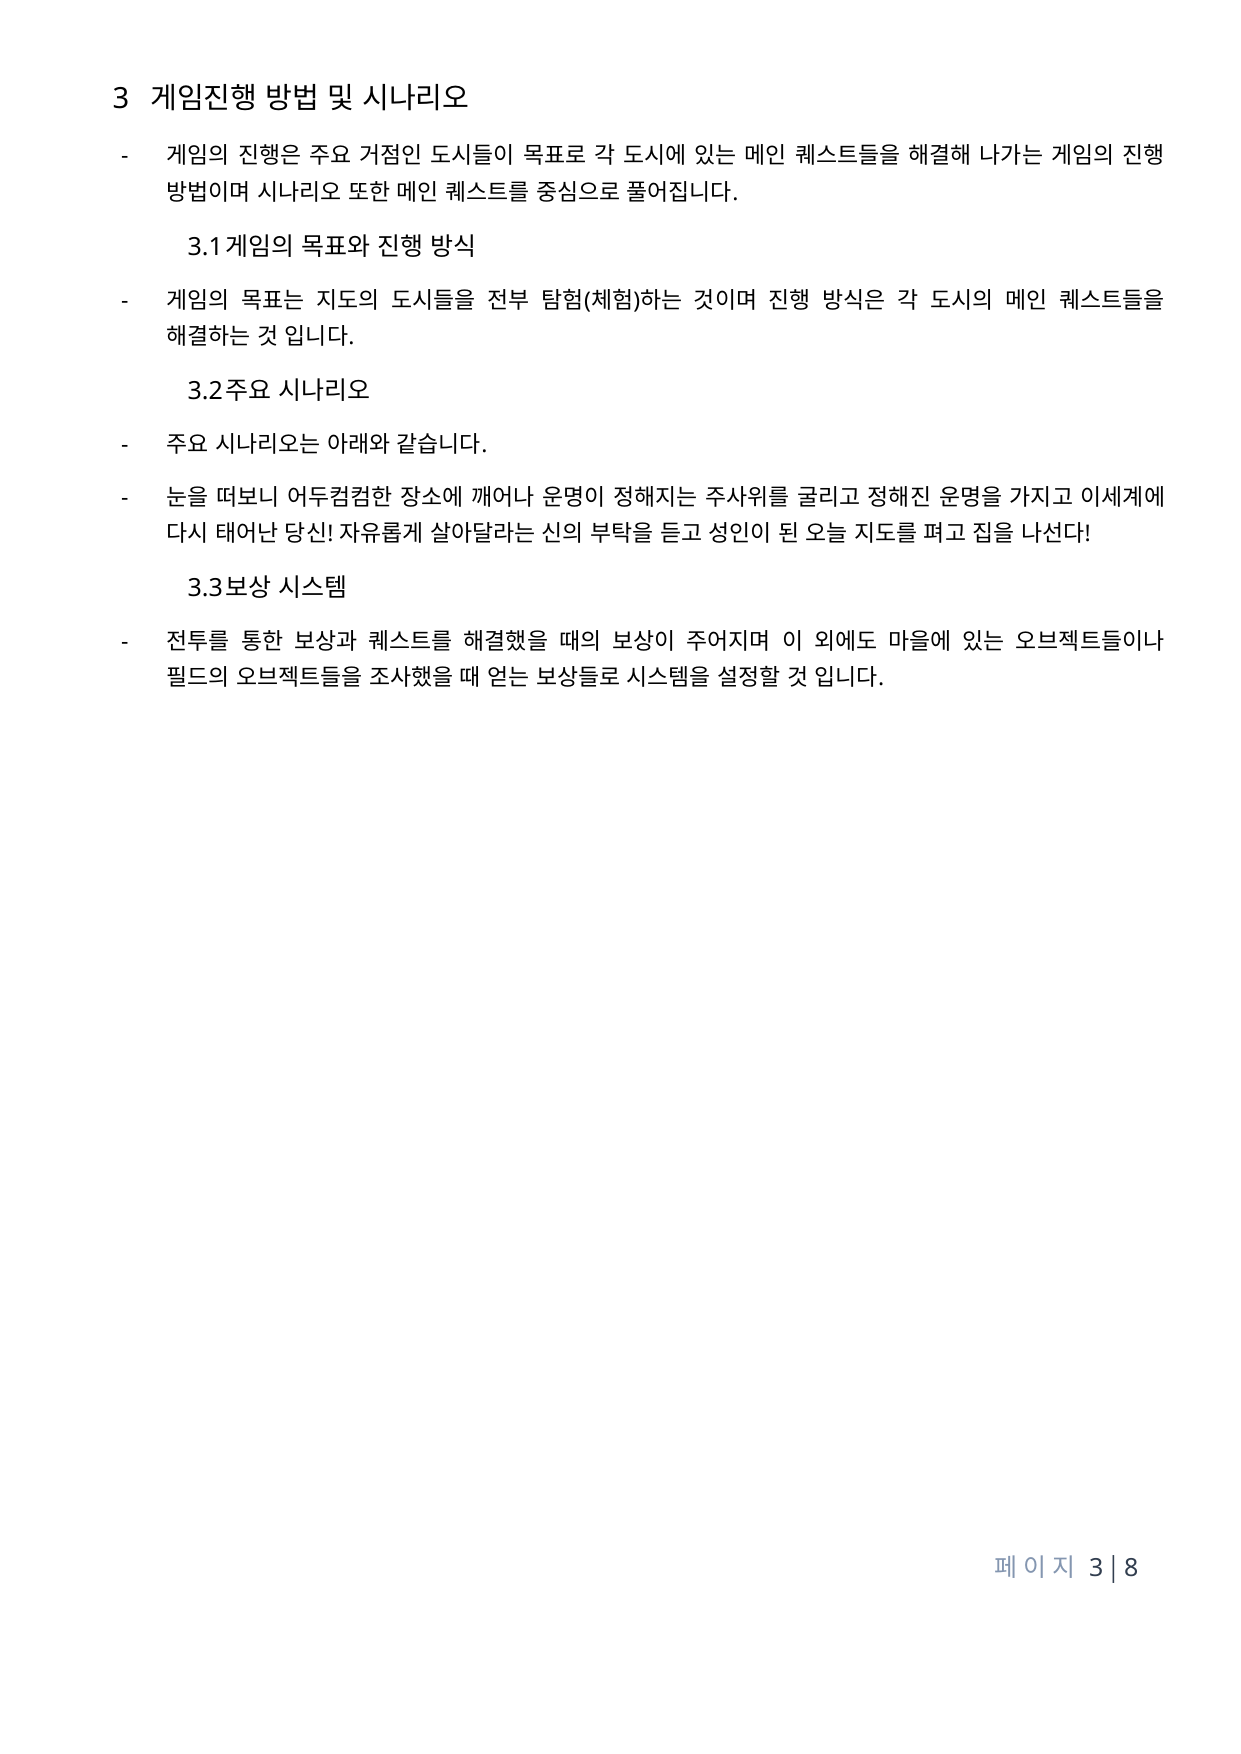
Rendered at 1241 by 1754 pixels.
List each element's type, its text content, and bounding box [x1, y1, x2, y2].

subtitle 주요 시나리오 [187, 370, 1165, 406]
list 눈을 떠보니 어두컴컴한 장소에 깨어나 운명이 정해지는 주사위를 굴리고 정해진 운명을 가지고 이세계에 다시 태어난 당신! 자유롭게 살아달라는 신의 부탁을 듣고 성인이 된 오늘 지도를 펴고 집을 나선다! [121, 478, 1165, 548]
list 게임의 진행은 주요 거점인 도시들이 목표로 각 도시에 있는 메인 퀘스트들을 해결해 나가는 게임의 진행 방법이며 시나리오 또한 메인 퀘스트를 중심으로 풀어집니다. [121, 137, 1165, 207]
list 전투를 통한 보상과 퀘스트를 해결했을 때의 보상이 주어지며 이 외에도 마을에 있는 오브젝트들이나 필드의 오브젝트들을 조사했을 때 얻는 보상들로 시스템을 설정할 것 입니다. [121, 623, 1165, 692]
subtitle 보상 시스템 [187, 567, 1165, 603]
subtitle 게임의 목표와 진행 방식 [187, 226, 1165, 262]
subtitle 게임진행 방법 및 시나리오 [112, 75, 1165, 117]
list 게임의 목표는 지도의 도시들을 전부 탐험(체험)하는 것이며 진행 방식은 각 도시의 메인 퀘스트들을 해결하는 것 입니다. [121, 282, 1165, 351]
list 주요 시나리오는 아래와 같습니다. [121, 426, 1165, 459]
